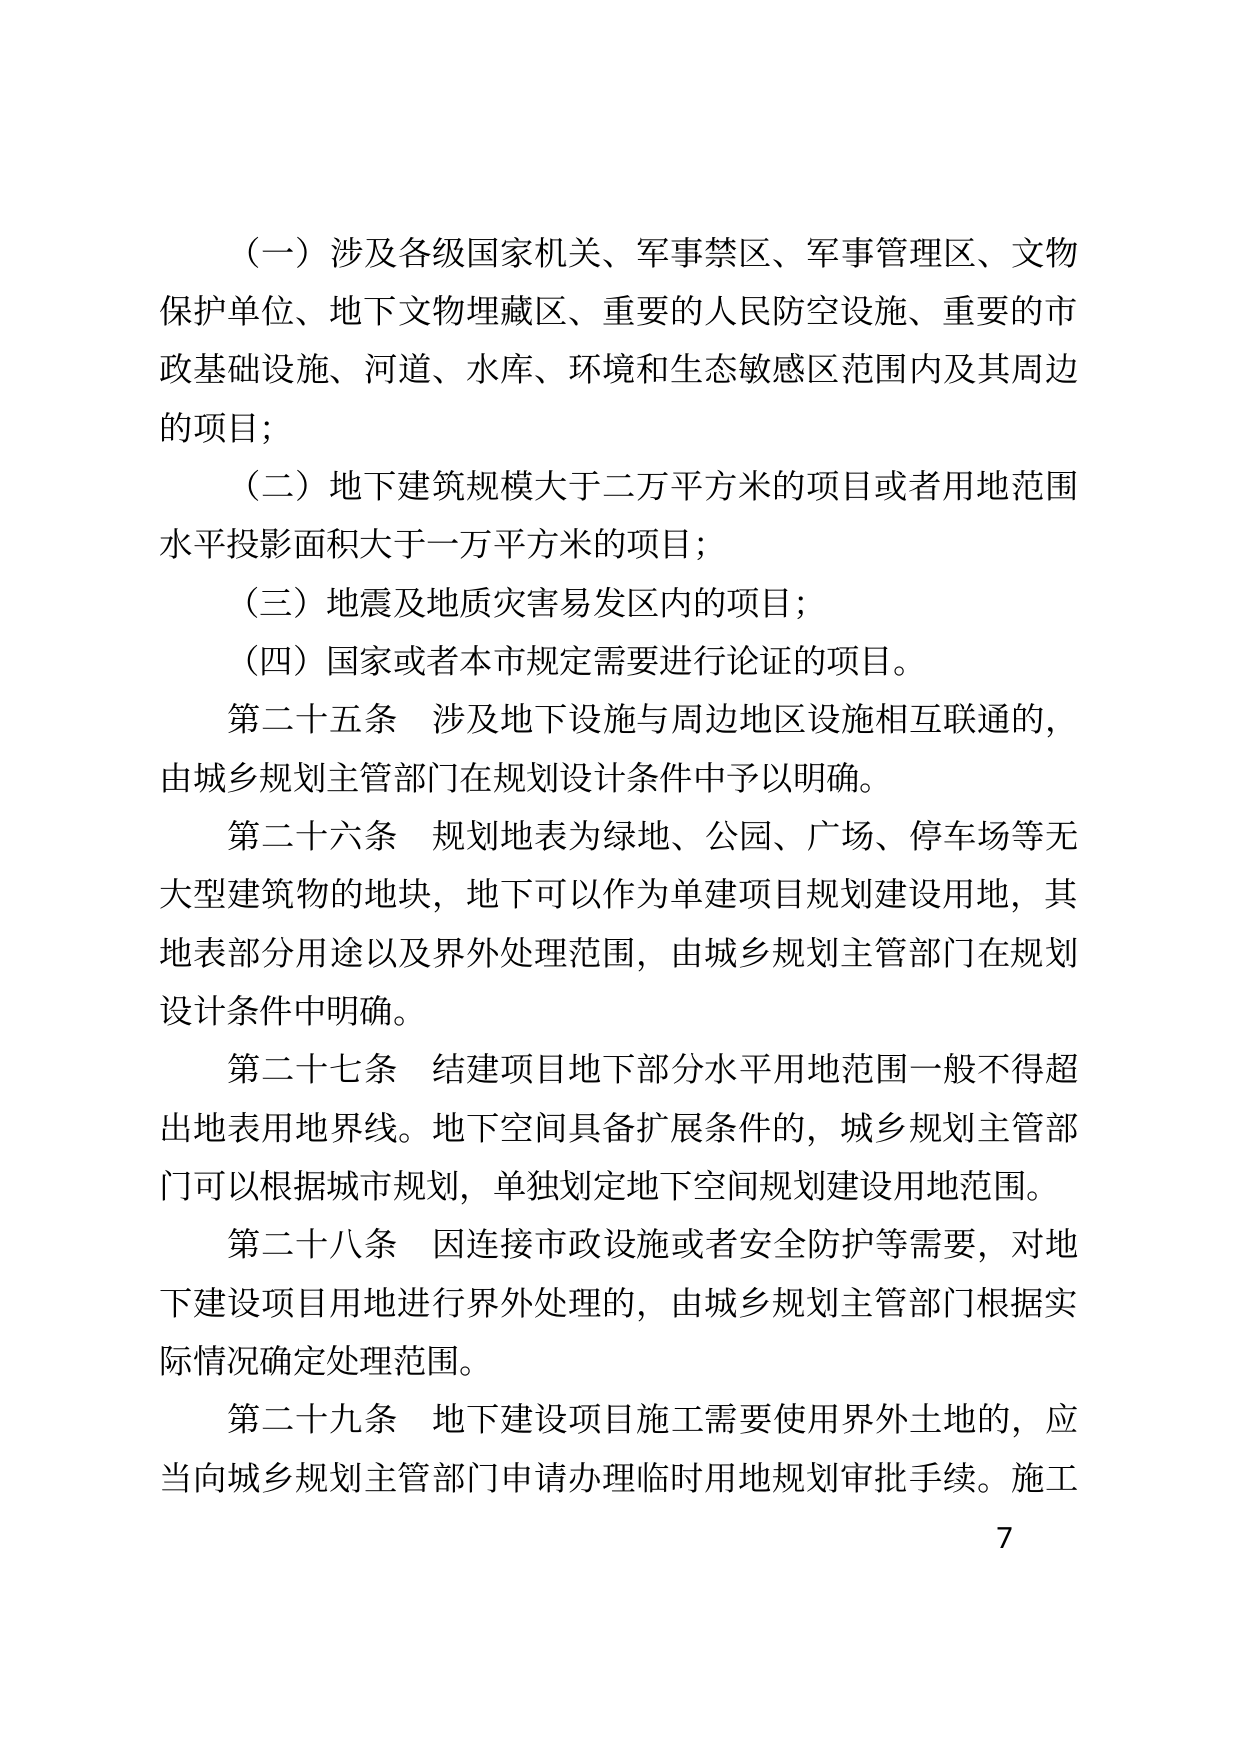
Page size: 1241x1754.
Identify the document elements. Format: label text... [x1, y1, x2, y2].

text （四）国家或者本市规定需要进行论证的项目。 [159, 627, 1081, 685]
text 第二十八条 因连接市政设施或者安全防护等需要，对地下建设项目用地进行界外处理的，由城乡规划主管部门根据实际情况确定处理范围。 [159, 1210, 1081, 1385]
text 第二十五条 涉及地下设施与周边地区设施相互联通的，由城乡规划主管部门在规划设计条件中予以明确。 [159, 685, 1081, 802]
text （三）地震及地质灾害易发区内的项目； [159, 568, 1081, 627]
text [159, 1385, 1081, 1502]
text （二）地下建筑规模大于二万平方米的项目或者用地范围水平投影面积大于一万平方米的项目； [159, 452, 1081, 568]
text 第二十七条 结建项目地下部分水平用地范围一般不得超出地表用地界线。地下空间具备扩展条件的，城乡规划主管部门可以根据城市规划，单独划定地下空间规划建设用地范围。 [159, 1035, 1081, 1210]
text 第二十六条 规划地表为绿地、公园、广场、停车场等无大型建筑物的地块，地下可以作为单建项目规划建设用地，其地表部分用途以及界外处理范围，由城乡规划主管部门在规划设计条件中明确。 [159, 802, 1081, 1035]
text （一）涉及各级国家机关、军事禁区、军事管理区、文物保护单位、地下文物埋藏区、重要的人民防空设施、重要的市政基础设施、河道、水库、环境和生态敏感区范围内及其周边的项目； [159, 218, 1081, 452]
